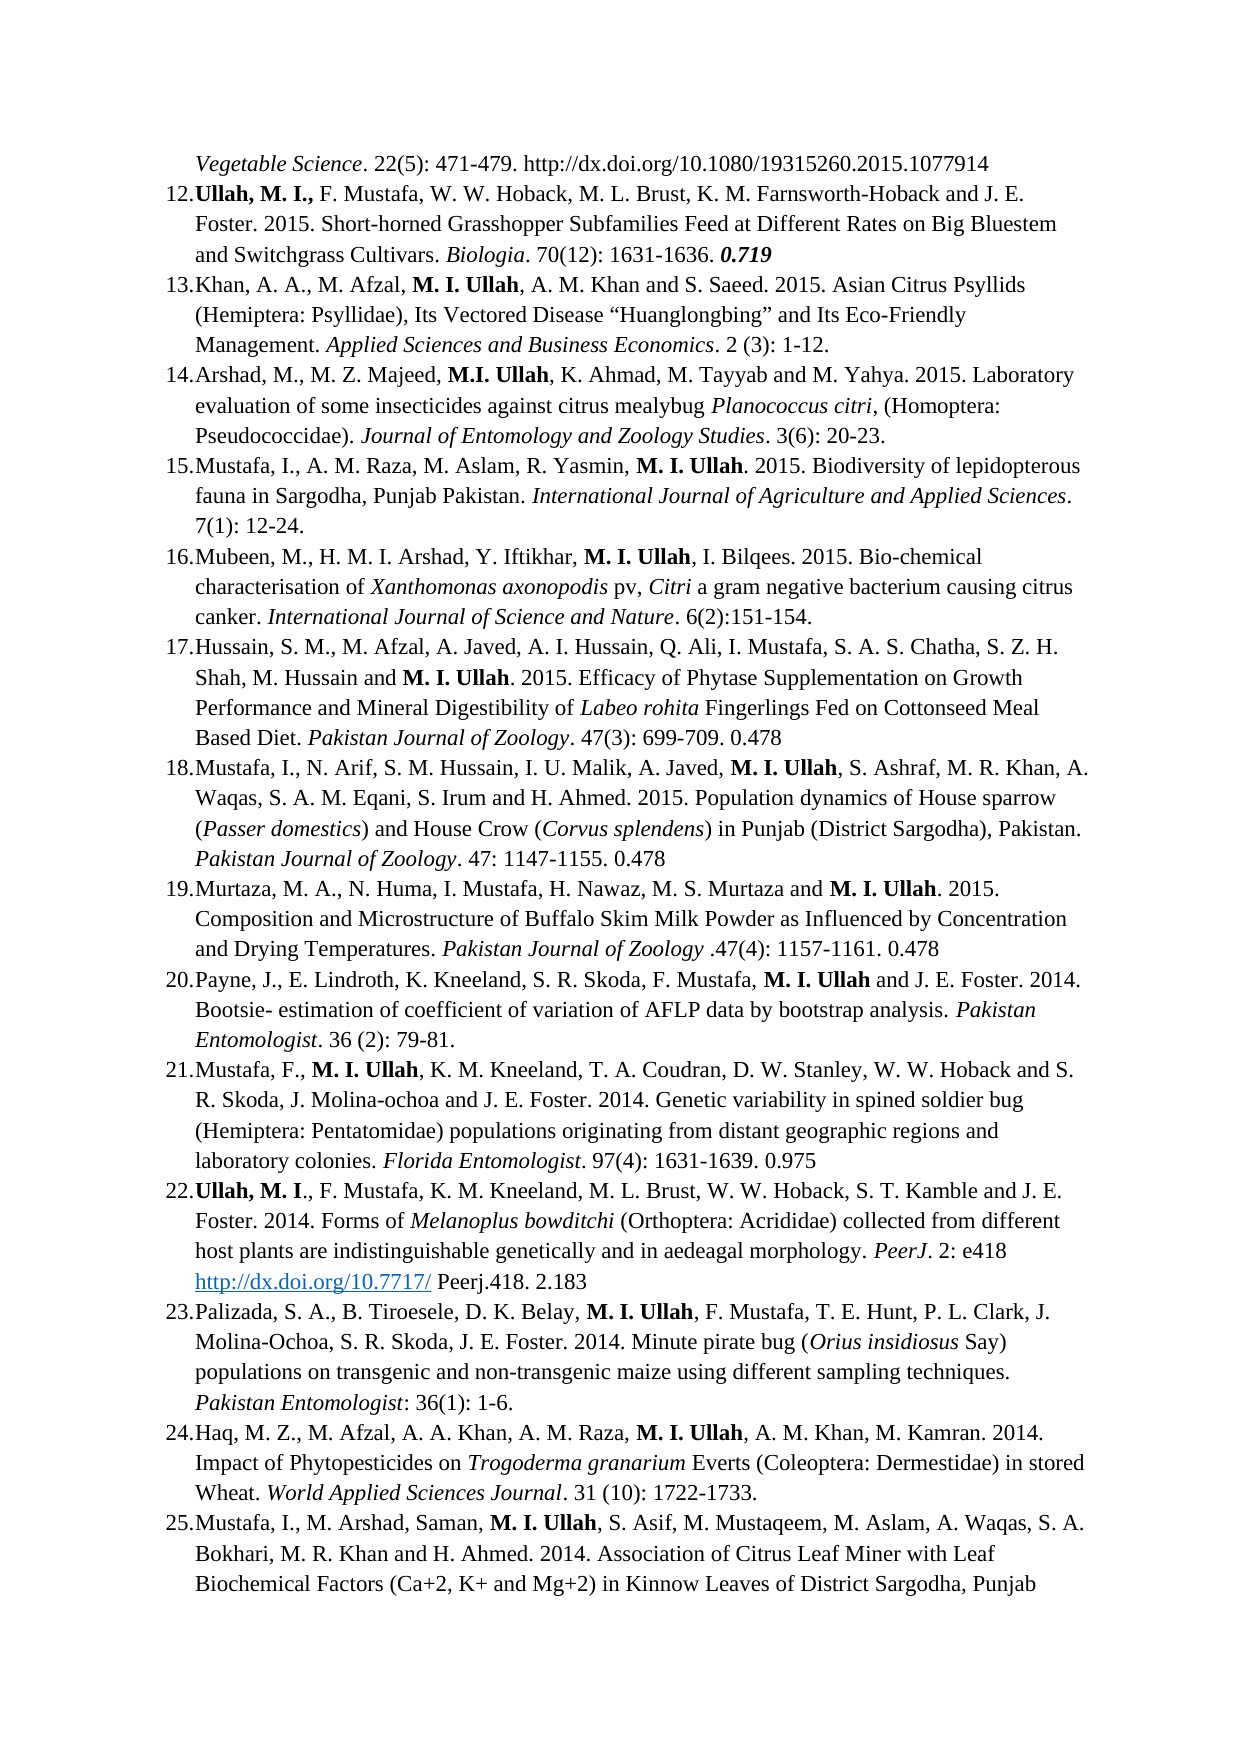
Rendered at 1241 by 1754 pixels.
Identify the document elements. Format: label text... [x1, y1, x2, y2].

list Mustafa, F., M. I. Ullah, K. M. Kneeland, T. A. Coudran, D. W. Stanley, W. W. Hoback and S. R. Skoda, J. Molina-ochoa and J. E. Foster. 2014. Genetic variability in spined soldier bug (Hemiptera: Pentatomidae) populations originating from distant geographic regions and laboratory colonies. Florida Entomologist. 97(4): 1631-1639. 0.975 [165, 1056, 1092, 1173]
list Mubeen, M., H. M. I. Arshad, Y. Iftikhar, M. I. Ullah, I. Bilqees. 2015. Bio-chemical characterisation of Xanthomonas axonopodis pv, Citri a gram negative bacterium causing citrus canker. International Journal of Science and Nature. 6(2):151-154. [165, 543, 1092, 629]
list Payne, J., E. Lindroth, K. Kneeland, S. R. Skoda, F. Mustafa, M. I. Ullah and J. E. Foster. 2014. Bootsie- estimation of coefficient of variation of AFLP data by bootstrap analysis. Pakistan Entomologist. 36 (2): 79-81. [165, 966, 1092, 1052]
list Ullah, M. I., F. Mustafa, K. M. Kneeland, M. L. Brust, W. W. Hoback, S. T. Kamble and J. E. Foster. 2014. Forms of Melanoplus bowditchi (Orthoptera: Acrididae) collected from different host plants are indistinguishable genetically and in aedeagal morphology. PeerJ. 2: e418 http://dx.doi.org/10.7717/ Peerj.418. 2.183 [165, 1177, 1092, 1294]
list Murtaza, M. A., N. Huma, I. Mustafa, H. Nawaz, M. S. Murtaza and M. I. Ullah. 2015. Composition and Microstructure of Buffalo Skim Milk Powder as Influenced by Concentration and Drying Temperatures. Pakistan Journal of Zoology .47(4): 1157-1161. 0.478 [165, 875, 1092, 962]
list Ullah, M. I., F. Mustafa, W. W. Hoback, M. L. Brust, K. M. Farnsworth-Hoback and J. E. Foster. 2015. Short-horned Grasshopper Subfamilies Feed at Different Rates on Big Bluestem and Switchgrass Cultivars. Biologia. 70(12): 1631-1636. 0.719 [165, 180, 1092, 267]
list Haq, M. Z., M. Afzal, A. A. Khan, A. M. Raza, M. I. Ullah, A. M. Khan, M. Kamran. 2014. Impact of Phytopesticides on Trogoderma granarium Everts (Coleoptera: Dermestidae) in stored Wheat. World Applied Sciences Journal. 31 (10): 1722-1733. [165, 1419, 1092, 1506]
list Khan, A. A., M. Afzal, M. I. Ullah, A. M. Khan and S. Saeed. 2015. Asian Citrus Psyllids (Hemiptera: Psyllidae), Its Vectored Disease “Huanglongbing” and Its Eco-Friendly Management. Applied Sciences and Business Economics. 2 (3): 1-12. [165, 271, 1092, 358]
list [165, 1509, 1092, 1596]
list Hussain, S. M., M. Afzal, A. Javed, A. I. Hussain, Q. Ali, I. Mustafa, S. A. S. Chatha, S. Z. H. Shah, M. Hussain and M. I. Ullah. 2015. Efficacy of Phytase Supplementation on Growth Performance and Mineral Digestibility of Labeo rohita Fingerlings Fed on Cottonseed Meal Based Diet. Pakistan Journal of Zoology. 47(3): 699-709. 0.478 [165, 633, 1092, 750]
list Arshad, M., M. Z. Majeed, M.I. Ullah, K. Ahmad, M. Tayyab and M. Yahya. 2015. Laboratory evaluation of some insecticides against citrus mealybug Planococcus citri, (Homoptera: Pseudococcidae). Journal of Entomology and Zoology Studies. 3(6): 20-23. [165, 361, 1092, 448]
list Mustafa, I., A. M. Raza, M. Aslam, R. Yasmin, M. I. Ullah. 2015. Biodiversity of lepidopterous fauna in Sargodha, Punjab Pakistan. International Journal of Agriculture and Applied Sciences. 7(1): 12-24. [165, 452, 1092, 539]
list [165, 150, 1092, 176]
list Palizada, S. A., B. Tiroesele, D. K. Belay, M. I. Ullah, F. Mustafa, T. E. Hunt, P. L. Clark, J. Molina-Ochoa, S. R. Skoda, J. E. Foster. 2014. Minute pirate bug (Orius insidiosus Say) populations on transgenic and non-transgenic maize using different sampling techniques. Pakistan Entomologist: 36(1): 1-6. [165, 1298, 1092, 1415]
list Mustafa, I., N. Arif, S. M. Hussain, I. U. Malik, A. Javed, M. I. Ullah, S. Ashraf, M. R. Khan, A. Waqas, S. A. M. Eqani, S. Irum and H. Ahmed. 2015. Population dynamics of House sparrow (Passer domestics) and House Crow (Corvus splendens) in Punjab (District Sargodha), Pakistan. Pakistan Journal of Zoology. 47: 1147-1155. 0.478 [165, 754, 1092, 871]
